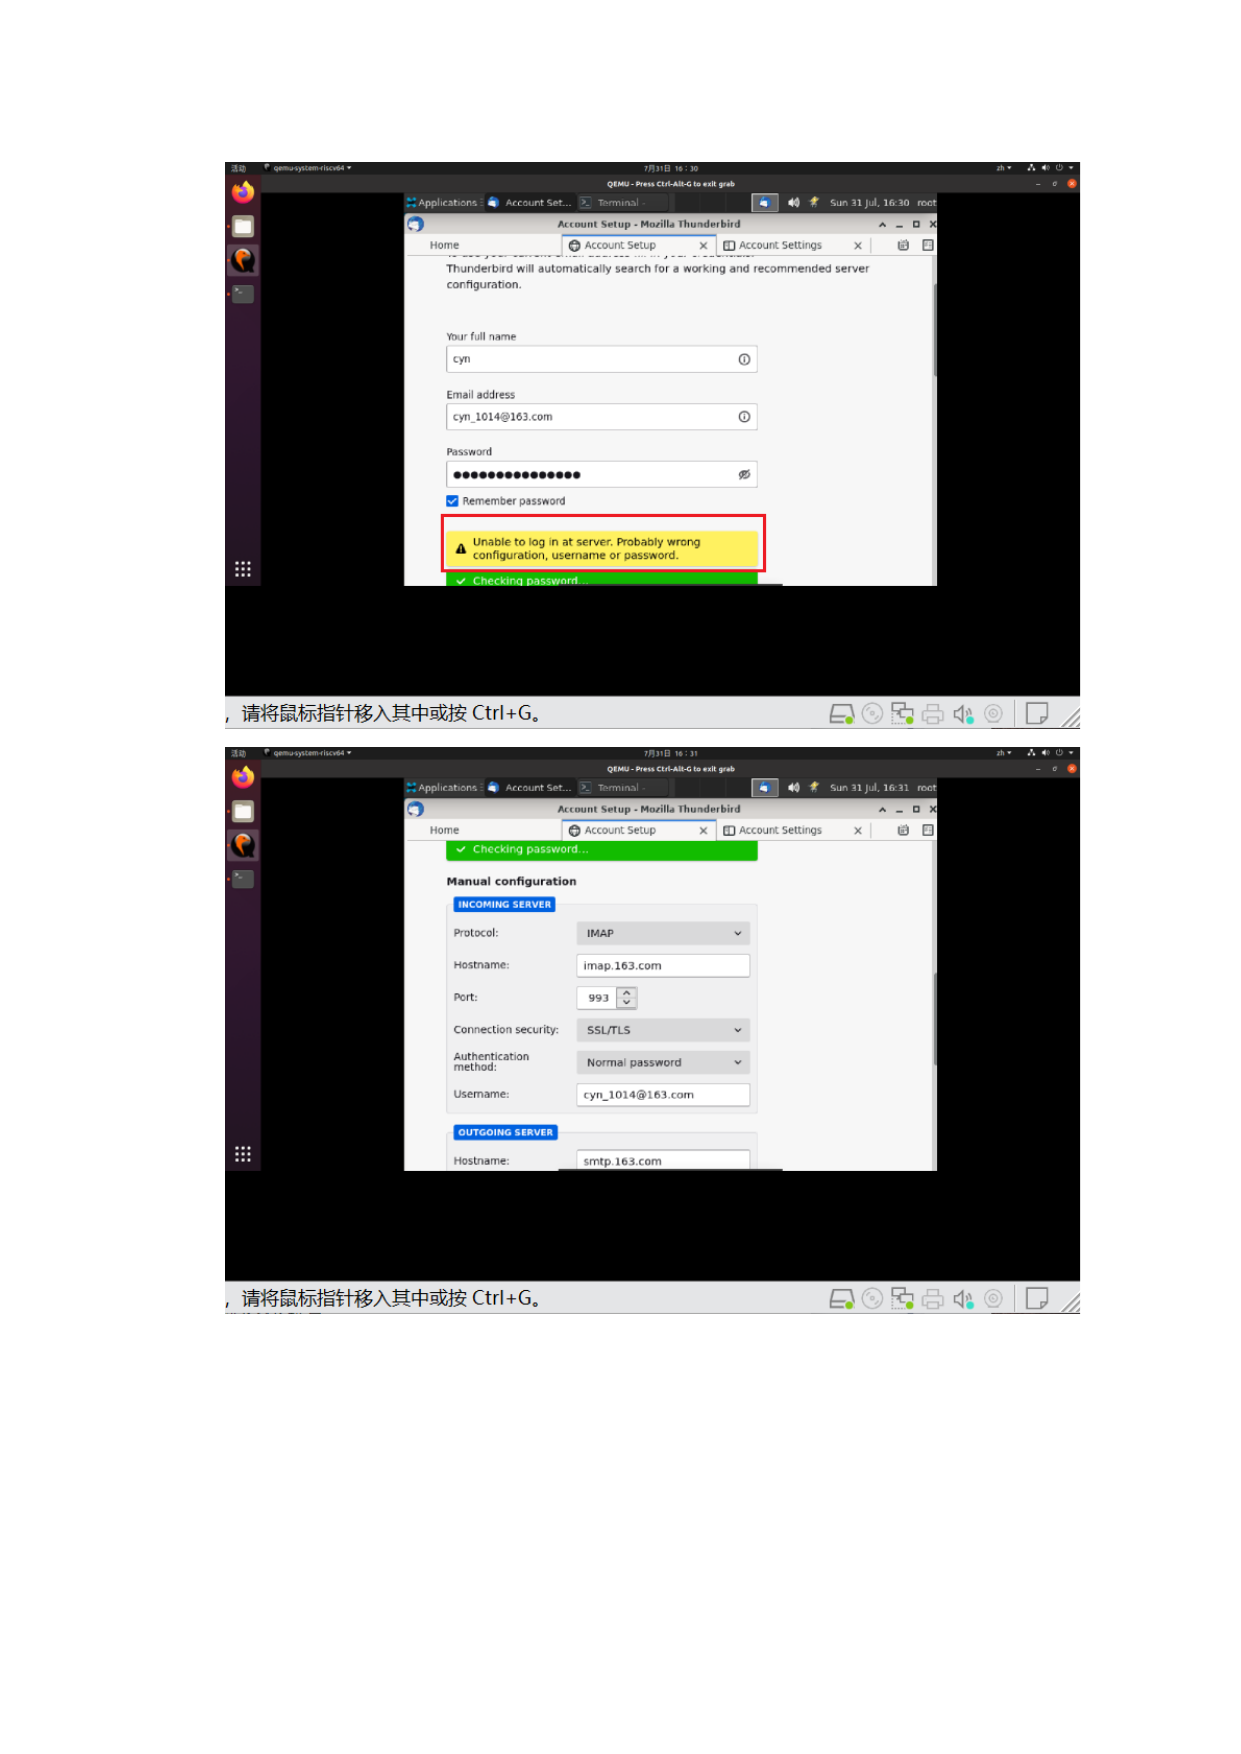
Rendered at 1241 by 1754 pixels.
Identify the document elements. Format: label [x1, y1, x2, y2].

picture [225, 747, 1081, 1314]
picture [225, 162, 1081, 729]
